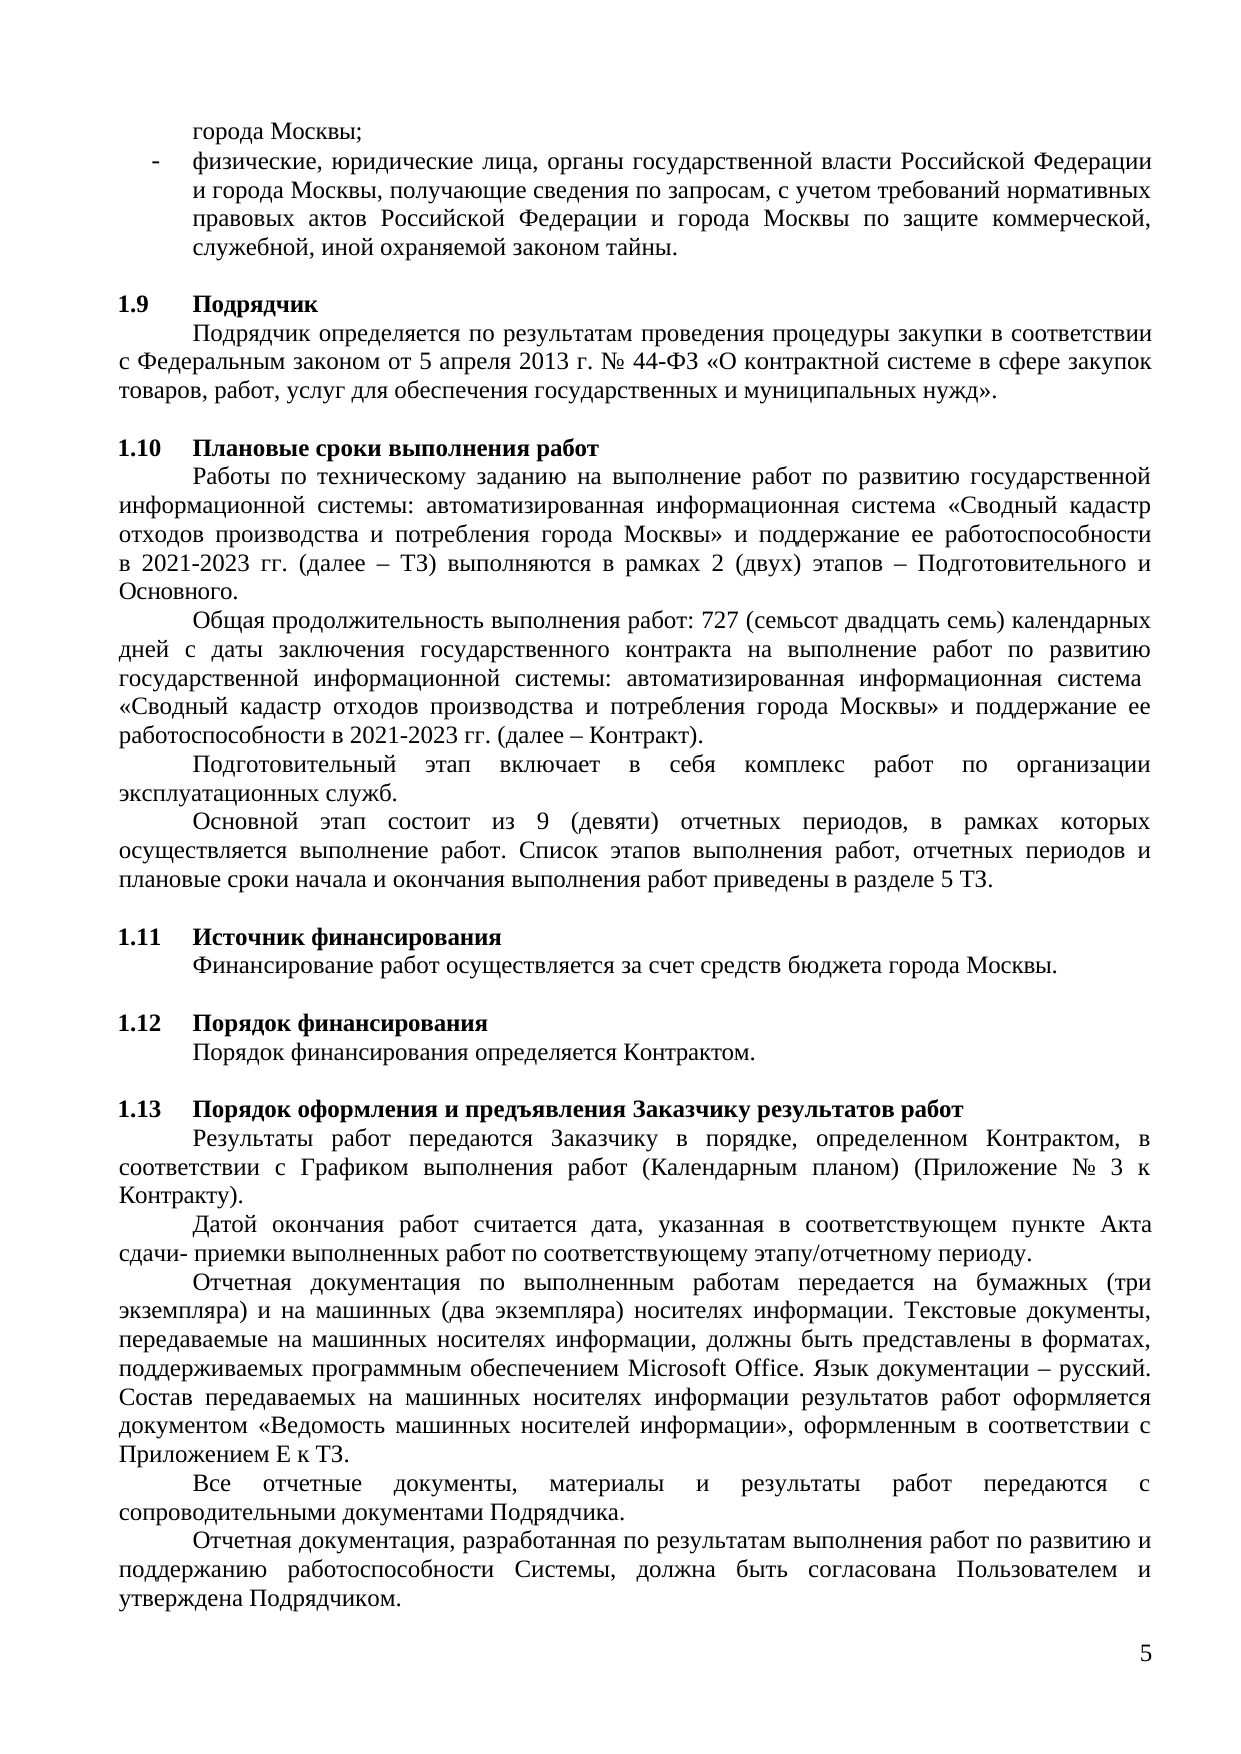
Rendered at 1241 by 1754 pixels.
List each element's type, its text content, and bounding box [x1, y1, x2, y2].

subtitle Порядок оформления и предъявления Заказчику результатов работ [117, 1094, 1171, 1123]
text Порядок финансирования определяется Контрактом. [192, 1037, 1171, 1065]
text «Сводный кадастр отходов производства и потребления города Москвы» и поддержание ее работоспособности в 2021-2023 гг. (далее – Контракт). [118, 691, 1152, 749]
text Результаты работ передаются Заказчику в порядке, определенном Контрактом, в соответствии с Графиком выполнения работ (Календарным планом) (Приложение № 3 к Контракту). [118, 1123, 1151, 1209]
text Подрядчик определяется по результатам проведения процедуры закупки в соответствии с Федеральным законом от 5 апреля 2013 г. № 44-ФЗ «О контрактной системе в сфере закупок товаров, работ, услуг для обеспечения государственных и муниципальных нужд». [118, 318, 1152, 404]
text Финансирование работ осуществляется за счет средств бюджета города Москвы. [192, 950, 1171, 979]
text Подготовительный этап включает в себя комплекс работ по организации эксплуатационных служб. [118, 749, 1151, 806]
text Основной этап состоит из 9 (девяти) отчетных периодов, в рамках которых осуществляется выполнение работ. Список этапов выполнения работ, отчетных периодов и плановые сроки начала и окончания выполнения работ приведены в разделе 5 ТЗ. [118, 806, 1152, 893]
subtitle Плановые сроки выполнения работ [117, 433, 1171, 461]
text Общая продолжительность выполнения работ: 727 (семьсот двадцать семь) календарных дней с даты заключения государственного контракта на выполнение работ по развитию государственной информационной системы: автоматизированная информационная система [118, 605, 1152, 691]
subtitle Порядок финансирования [117, 1008, 1171, 1037]
list физические, юридические лица, органы государственной власти Российской Федерации и города Москвы, получающие сведения по запросам, с учетом требований нормативных правовых актов Российской Федерации и города Москвы по защите коммерческой, служебной, иной охраняемой законом тайны. [148, 145, 1152, 260]
text Отчетная документация по выполненным работам передается на бумажных (три экземпляра) и на машинных (два экземпляра) носителях информации. Текстовые документы, передаваемые на машинных носителях информации, должны быть представлены в форматах, поддерживаемых программным обеспечением Microsoft Office. Язык документации – русский. Состав передаваемых на машинных носителях информации результатов работ оформляется документом «Ведомость машинных носителей информации», оформленным в соответствии с Приложением Е к ТЗ. [118, 1267, 1152, 1468]
subtitle Источник финансирования [117, 922, 1171, 950]
text Работы по техническому заданию на выполнение работ по развитию государственной информационной системы: автоматизированная информационная система «Сводный кадастр отходов производства и потребления города Москвы» и поддержание ее работоспособности в 2021-2023 гг. (далее – ТЗ) выполняются в рамках 2 (двух) этапов – Подготовительного и Основного. [118, 461, 1152, 605]
text Отчетная документация, разработанная по результатам выполнения работ по развитию и поддержанию работоспособности Системы, должна быть согласована Пользователем и утверждена Подрядчиком. [118, 1525, 1152, 1612]
subtitle Подрядчик [117, 289, 1171, 318]
text Все отчетные документы, материалы и результаты работ передаются с сопроводительными документами Подрядчика. [118, 1468, 1151, 1525]
text города Москвы; [192, 116, 1171, 145]
text Датой окончания работ считается дата, указанная в соответствующем пункте Акта сдачи- приемки выполненных работ по соответствующему этапу/отчетному периоду. [118, 1209, 1152, 1267]
